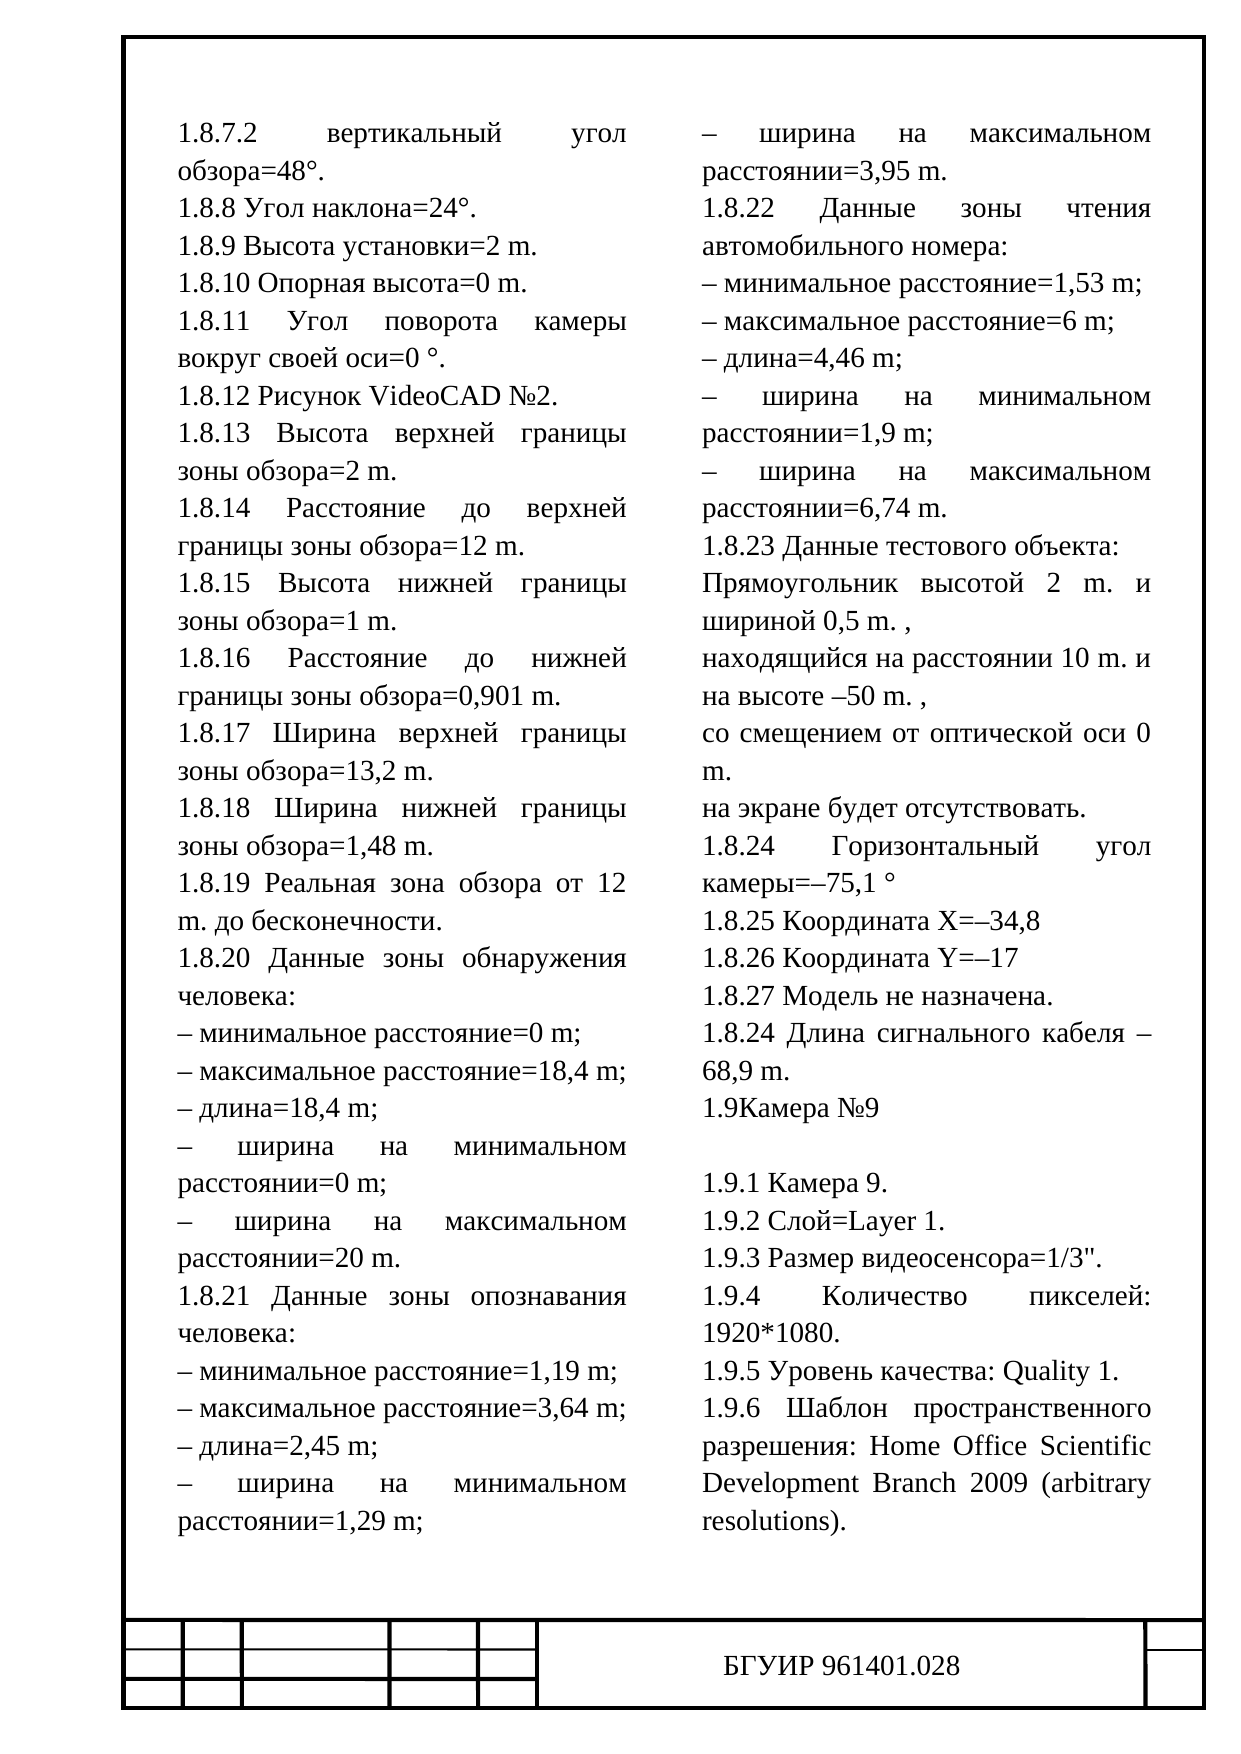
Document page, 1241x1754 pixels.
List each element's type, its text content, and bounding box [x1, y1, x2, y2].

text 1.8.10 Опорная высота=0 m. [177, 262, 627, 300]
text 1.9.2 Слой=Layer 1. [702, 1200, 1152, 1237]
text 1.8.25 Координата X=–34,8 [702, 900, 1152, 937]
text 1.8.24 Горизонтальный угол камеры=–75,1 ° [702, 825, 1152, 900]
text 1.8.12 Рисунок VideoCAD №2. [177, 375, 627, 412]
text – ширина на минимальном расстоянии=1,29 m; [177, 1462, 627, 1537]
text – минимальное расстояние=0 m; [177, 1012, 627, 1050]
text – длина=2,45 m; [177, 1425, 627, 1462]
text 1.8.19 Реальная зона обзора от 12 m. до бесконечности. [177, 862, 627, 937]
text – ширина на максимальном расстоянии=20 m. [177, 1200, 627, 1275]
text находящийся на расстоянии 10 m. и на высоте –50 m. , [702, 637, 1152, 712]
text 1.8.23 Данные тестового объекта: [702, 525, 1152, 562]
text Прямоугольник высотой 2 m. и шириной 0,5 m. , [702, 562, 1152, 637]
text – ширина на максимальном расстоянии=6,74 m. [702, 450, 1152, 525]
text 1.8.20 Данные зоны обнаружения человека: [177, 937, 627, 1012]
text 1.9.3 Размер видеосенсора=1/3". [702, 1237, 1152, 1275]
text – длина=4,46 m; [702, 337, 1152, 375]
text 1.8.17 Ширина верхней границы зоны обзора=13,2 m. [177, 712, 627, 787]
text – минимальное расстояние=1,19 m; [177, 1350, 627, 1387]
text 1.9Камера №9 [702, 1087, 1152, 1125]
text 1.9.5 Уровень качества: Quality 1. [702, 1350, 1152, 1387]
text 1.8.24 Длина сигнального кабеля – 68,9 m. [702, 1012, 1152, 1087]
text 1.9.6 Шаблон пространственного разрешения: Home Office Scientific Development Branch 2009 (arbitrary resolutions). [702, 1387, 1152, 1537]
text 1.8.16 Расстояние до нижней границы зоны обзора=0,901 m. [177, 637, 627, 712]
text 1.8.18 Ширина нижней границы зоны обзора=1,48 m. [177, 787, 627, 862]
text 1.8.13 Высота верхней границы зоны обзора=2 m. [177, 412, 627, 487]
text – длина=18,4 m; [177, 1087, 627, 1125]
text 1.8.26 Координата Y=–17 [702, 937, 1152, 975]
text со смещением от оптической оси 0 m. [702, 712, 1152, 787]
text 1.8.9 Высота установки=2 m. [177, 225, 627, 262]
text – ширина на минимальном расстоянии=1,9 m; [702, 375, 1152, 450]
text 1.8.14 Расстояние до верхней границы зоны обзора=12 m. [177, 487, 627, 562]
text 1.8.11 Угол поворота камеры вокруг своей оси=0 °. [177, 300, 627, 375]
text – ширина на максимальном расстоянии=3,95 m. [702, 112, 1152, 187]
text 1.9.1 Камера 9. [702, 1162, 1152, 1200]
text – максимальное расстояние=3,64 m; [177, 1387, 627, 1425]
text – максимальное расстояние=6 m; [702, 300, 1152, 337]
text 1.8.15 Высота нижней границы зоны обзора=1 m. [177, 562, 627, 637]
text 1.8.22 Данные зоны чтения автомобильного номера: [702, 187, 1152, 262]
text на экране будет отсутствовать. [702, 787, 1152, 825]
text 1.8.8 Угол наклона=24°. [177, 187, 627, 225]
text – ширина на минимальном расстоянии=0 m; [177, 1125, 627, 1200]
text 1.9.4 Количество пикселей: 1920*1080. [702, 1275, 1152, 1350]
text – минимальное расстояние=1,53 m; [702, 262, 1152, 300]
text 1.8.7.2 вертикальный угол обзора=48°. [177, 112, 627, 187]
text 1.8.27 Модель не назначена. [702, 975, 1152, 1012]
text – максимальное расстояние=18,4 m; [177, 1050, 627, 1087]
text 1.8.21 Данные зоны опознавания человека: [177, 1275, 627, 1350]
